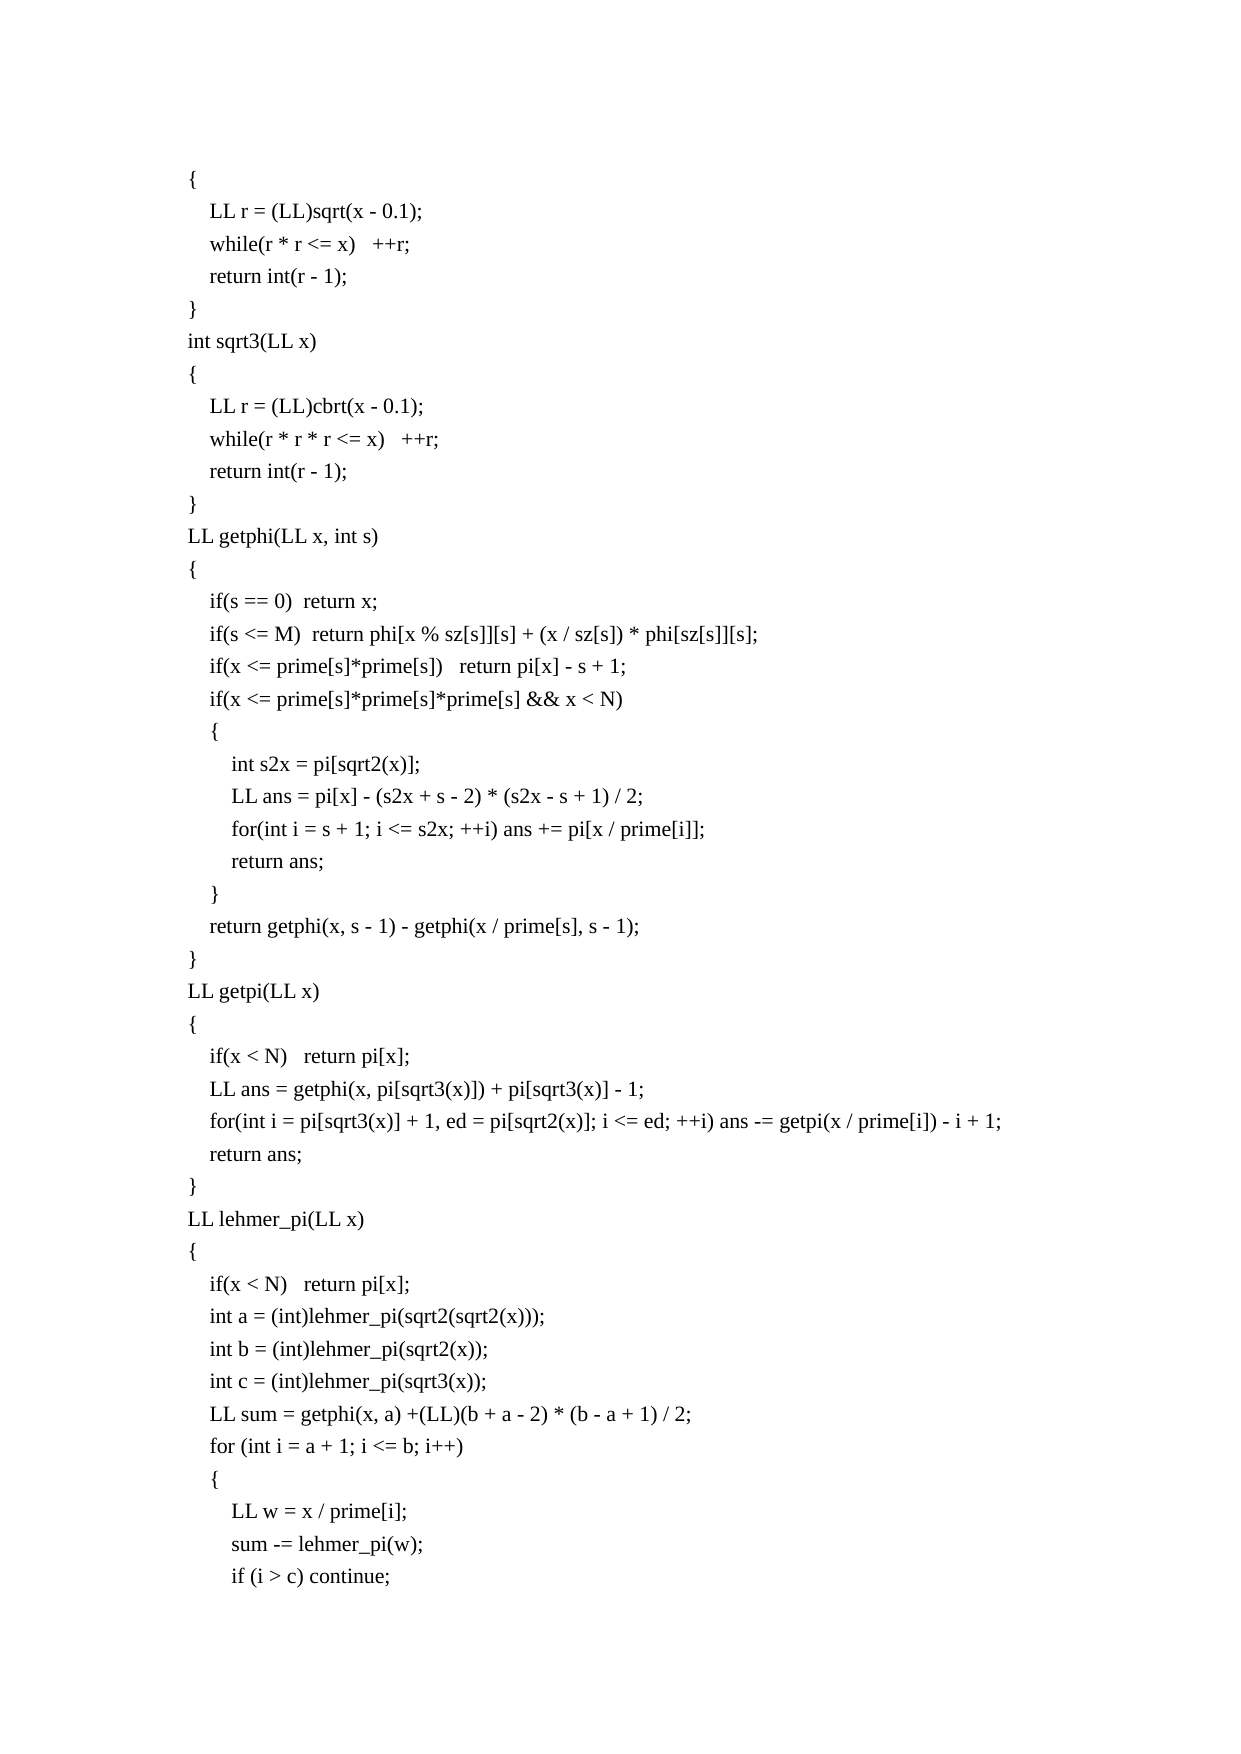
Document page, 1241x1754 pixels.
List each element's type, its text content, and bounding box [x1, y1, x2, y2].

text { [187, 1234, 1053, 1267]
text LL sum = getphi(x, a) +(LL)(b + a - 2) * (b - a + 1) / 2; [187, 1397, 1053, 1429]
text { [187, 357, 1053, 389]
text LL getpi(LL x) [187, 974, 1053, 1007]
text int b = (int)lehmer_pi(sqrt2(x)); [187, 1332, 1053, 1364]
text int c = (int)lehmer_pi(sqrt3(x)); [187, 1364, 1053, 1397]
text } [187, 942, 1053, 974]
text if(s <= M) return phi[x % sz[s]][s] + (x / sz[s]) * phi[sz[s]][s]; [187, 617, 1053, 649]
text return int(r - 1); [187, 454, 1053, 487]
text LL w = x / prime[i]; [187, 1494, 1053, 1527]
text LL r = (LL)sqrt(x - 0.1); [187, 194, 1053, 227]
text LL ans = getphi(x, pi[sqrt3(x)]) + pi[sqrt3(x)] - 1; [187, 1072, 1053, 1104]
text } [187, 877, 1053, 909]
text sum -= lehmer_pi(w); [187, 1527, 1053, 1559]
text if(x <= prime[s]*prime[s]) return pi[x] - s + 1; [187, 649, 1053, 682]
text if(x <= prime[s]*prime[s]*prime[s] && x < N) [187, 682, 1053, 714]
text { [187, 552, 1053, 584]
text if(x < N) return pi[x]; [187, 1267, 1053, 1299]
text { [187, 162, 1053, 194]
text LL ans = pi[x] - (s2x + s - 2) * (s2x - s + 1) / 2; [187, 779, 1053, 812]
text { [187, 714, 1053, 747]
text for(int i = s + 1; i <= s2x; ++i) ans += pi[x / prime[i]]; [187, 812, 1053, 844]
text int a = (int)lehmer_pi(sqrt2(sqrt2(x))); [187, 1299, 1053, 1332]
text return int(r - 1); [187, 259, 1053, 292]
text if(s == 0) return x; [187, 584, 1053, 617]
text LL lehmer_pi(LL x) [187, 1202, 1053, 1234]
text return ans; [187, 1137, 1053, 1169]
text for(int i = pi[sqrt3(x)] + 1, ed = pi[sqrt2(x)]; i <= ed; ++i) ans -= getpi(x / prime[i]) - i + 1; [187, 1104, 1053, 1137]
text while(r * r <= x) ++r; [187, 227, 1053, 259]
text } [187, 487, 1053, 519]
text if(x < N) return pi[x]; [187, 1039, 1053, 1072]
text LL r = (LL)cbrt(x - 0.1); [187, 389, 1053, 422]
text while(r * r * r <= x) ++r; [187, 422, 1053, 454]
text int s2x = pi[sqrt2(x)]; [187, 747, 1053, 779]
text LL getphi(LL x, int s) [187, 519, 1053, 552]
text for (int i = a + 1; i <= b; i++) [187, 1429, 1053, 1462]
text } [187, 292, 1053, 324]
text return getphi(x, s - 1) - getphi(x / prime[s], s - 1); [187, 909, 1053, 942]
text if (i > c) continue; [187, 1559, 1053, 1592]
text } [187, 1169, 1053, 1202]
text { [187, 1007, 1053, 1039]
text int sqrt3(LL x) [187, 324, 1053, 357]
text { [187, 1462, 1053, 1494]
text return ans; [187, 844, 1053, 877]
